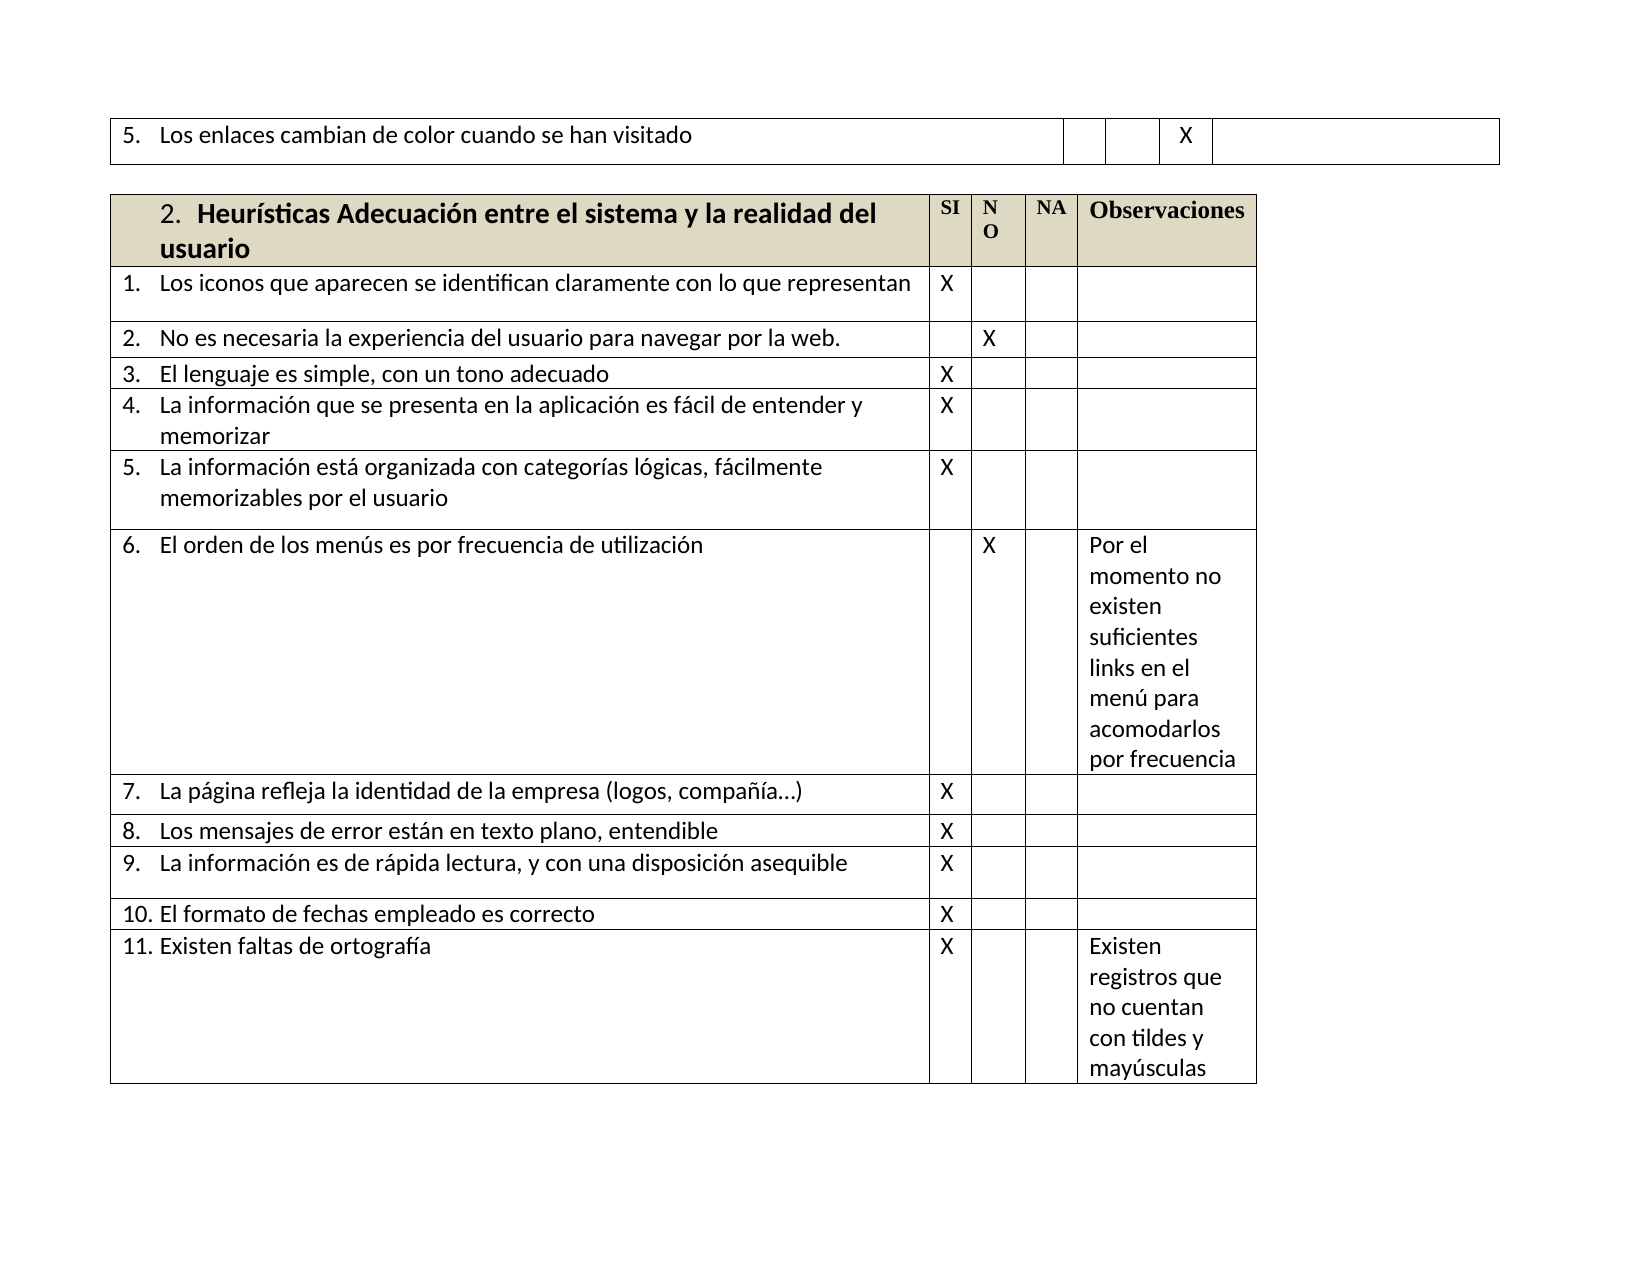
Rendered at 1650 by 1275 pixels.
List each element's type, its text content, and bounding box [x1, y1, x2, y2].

table_cell X [930, 930, 971, 1083]
table_cell X [1160, 119, 1212, 164]
table_cell [1026, 358, 1077, 388]
table_cell X [930, 267, 971, 321]
table_cell X [972, 322, 1025, 357]
table_cell [1078, 322, 1256, 357]
table_cell No es necesaria la experiencia del usuario para navegar por la web. [111, 322, 929, 357]
table_cell X [930, 847, 971, 897]
table_cell [1026, 451, 1077, 528]
table_cell X [930, 389, 971, 450]
table_cell El orden de los menús es por frecuencia de utilización [111, 530, 929, 774]
table_cell El lenguaje es simple, con un tono adecuado [111, 358, 929, 388]
table_cell [930, 322, 971, 357]
table_cell [1078, 815, 1256, 846]
table_cell [1078, 451, 1256, 528]
table_cell [1106, 119, 1159, 164]
table_cell Los iconos que aparecen se identifican claramente con lo que representan [111, 267, 929, 321]
table_cell [1078, 358, 1256, 388]
table_cell [972, 358, 1025, 388]
table_cell [1064, 119, 1105, 164]
table_cell [1026, 930, 1077, 1083]
table_cell [1026, 815, 1077, 846]
table_cell X [972, 530, 1025, 774]
table_cell La información es de rápida lectura, y con una disposición asequible [111, 847, 929, 897]
table_cell X [930, 451, 971, 528]
table_cell [972, 775, 1025, 814]
table_cell [1026, 530, 1077, 774]
table_cell [1078, 267, 1256, 321]
table_cell Existen registros que no cuentan con tildes y mayúsculas [1078, 930, 1256, 1083]
table_cell Los mensajes de error están en texto plano, entendible [111, 815, 929, 846]
table_cell [930, 530, 971, 774]
table_cell [1026, 267, 1077, 321]
table_cell [972, 847, 1025, 897]
table_cell Existen faltas de ortografía [111, 930, 929, 1083]
table_cell [1078, 847, 1256, 897]
table_cell [1078, 389, 1256, 450]
table_cell [972, 899, 1025, 929]
table_header NA [1026, 195, 1077, 266]
table_cell La página refleja la identidad de la empresa (logos, compañía…) [111, 775, 929, 814]
table_cell [972, 451, 1025, 528]
table_cell [1026, 775, 1077, 814]
table_header Observaciones [1078, 195, 1256, 266]
table_cell [1078, 775, 1256, 814]
table_header SI [930, 195, 971, 266]
table_cell [1026, 899, 1077, 929]
table_cell [1026, 322, 1077, 357]
table_cell X [930, 815, 971, 846]
table_cell [1213, 119, 1499, 164]
table_header NO [972, 195, 1025, 266]
table_header Heurísticas Adecuación entre el sistema y la realidad del usuario [111, 195, 929, 266]
table_cell Por el momento no existen suficientes links en el menú para acomodarlos por frecuencia [1078, 530, 1256, 774]
table_cell [1026, 389, 1077, 450]
table_cell [972, 930, 1025, 1083]
table_cell La información que se presenta en la aplicación es fácil de entender y memorizar [111, 389, 929, 450]
table_cell [1078, 899, 1256, 929]
table_cell El formato de fechas empleado es correcto [111, 899, 929, 929]
table_cell [972, 267, 1025, 321]
table_cell X [930, 899, 971, 929]
table_cell [972, 815, 1025, 846]
table_cell Los enlaces cambian de color cuando se han visitado [111, 119, 1063, 164]
table_cell [972, 389, 1025, 450]
table_cell La información está organizada con categorías lógicas, fácilmente memorizables por el usuario [111, 451, 929, 528]
table_cell X [930, 358, 971, 388]
table_cell X [930, 775, 971, 814]
table_cell [1026, 847, 1077, 897]
